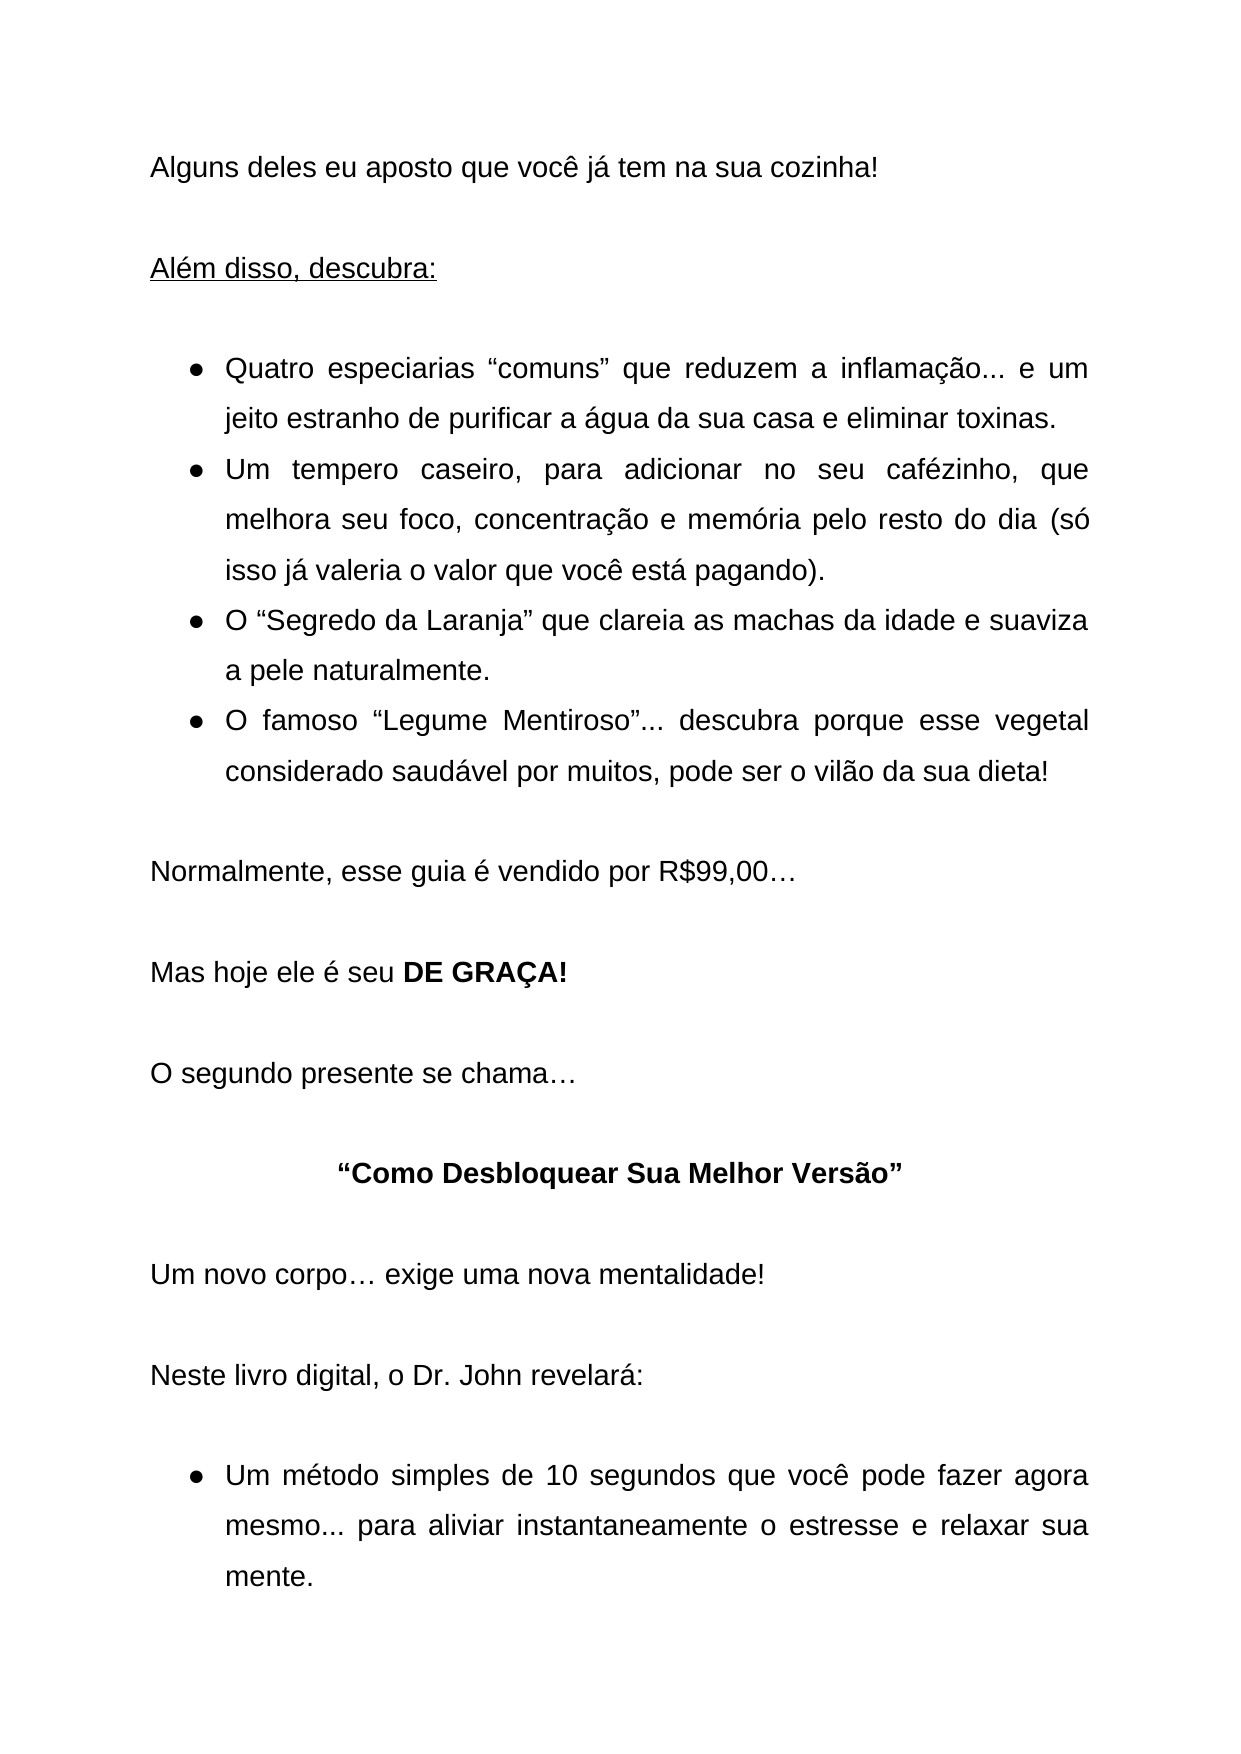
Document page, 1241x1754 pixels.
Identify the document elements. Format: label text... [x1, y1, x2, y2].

list Quatro especiarias “comuns” que reduzem a inflamação... e um jeito estranho de purificar a água da sua casa e eliminar toxinas. [187, 351, 1090, 435]
text Um novo corpo… exige uma nova mentalidade! [150, 1257, 1090, 1290]
list Um método simples de 10 segundos que você pode fazer agora mesmo... para aliviar instantaneamente o estresse e relaxar sua mente. [187, 1458, 1090, 1592]
text Alguns deles eu aposto que você já tem na sua cozinha! [150, 150, 1090, 183]
text Mas hoje ele é seu DE GRAÇA! [150, 955, 1090, 988]
list O famoso “Legume Mentiroso”... descubra porque esse vegetal considerado saudável por muitos, pode ser o vilão da sua dieta! [187, 703, 1090, 787]
text Neste livro digital, o Dr. John revelará: [150, 1357, 1090, 1391]
text “Como Desbloquear Sua Melhor Versão” [150, 1156, 1090, 1190]
list Um tempero caseiro, para adicionar no seu cafézinho, que melhora seu foco, concentração e memória pelo resto do dia (só isso já valeria o valor que você está pagando). [187, 452, 1090, 586]
list O “Segredo da Laranja” que clareia as machas da idade e suaviza a pele naturalmente. [187, 603, 1090, 687]
text Normalmente, esse guia é vendido por R$99,00… [150, 854, 1090, 888]
text Além disso, descubra: [150, 251, 1090, 284]
text O segundo presente se chama… [150, 1056, 1090, 1089]
